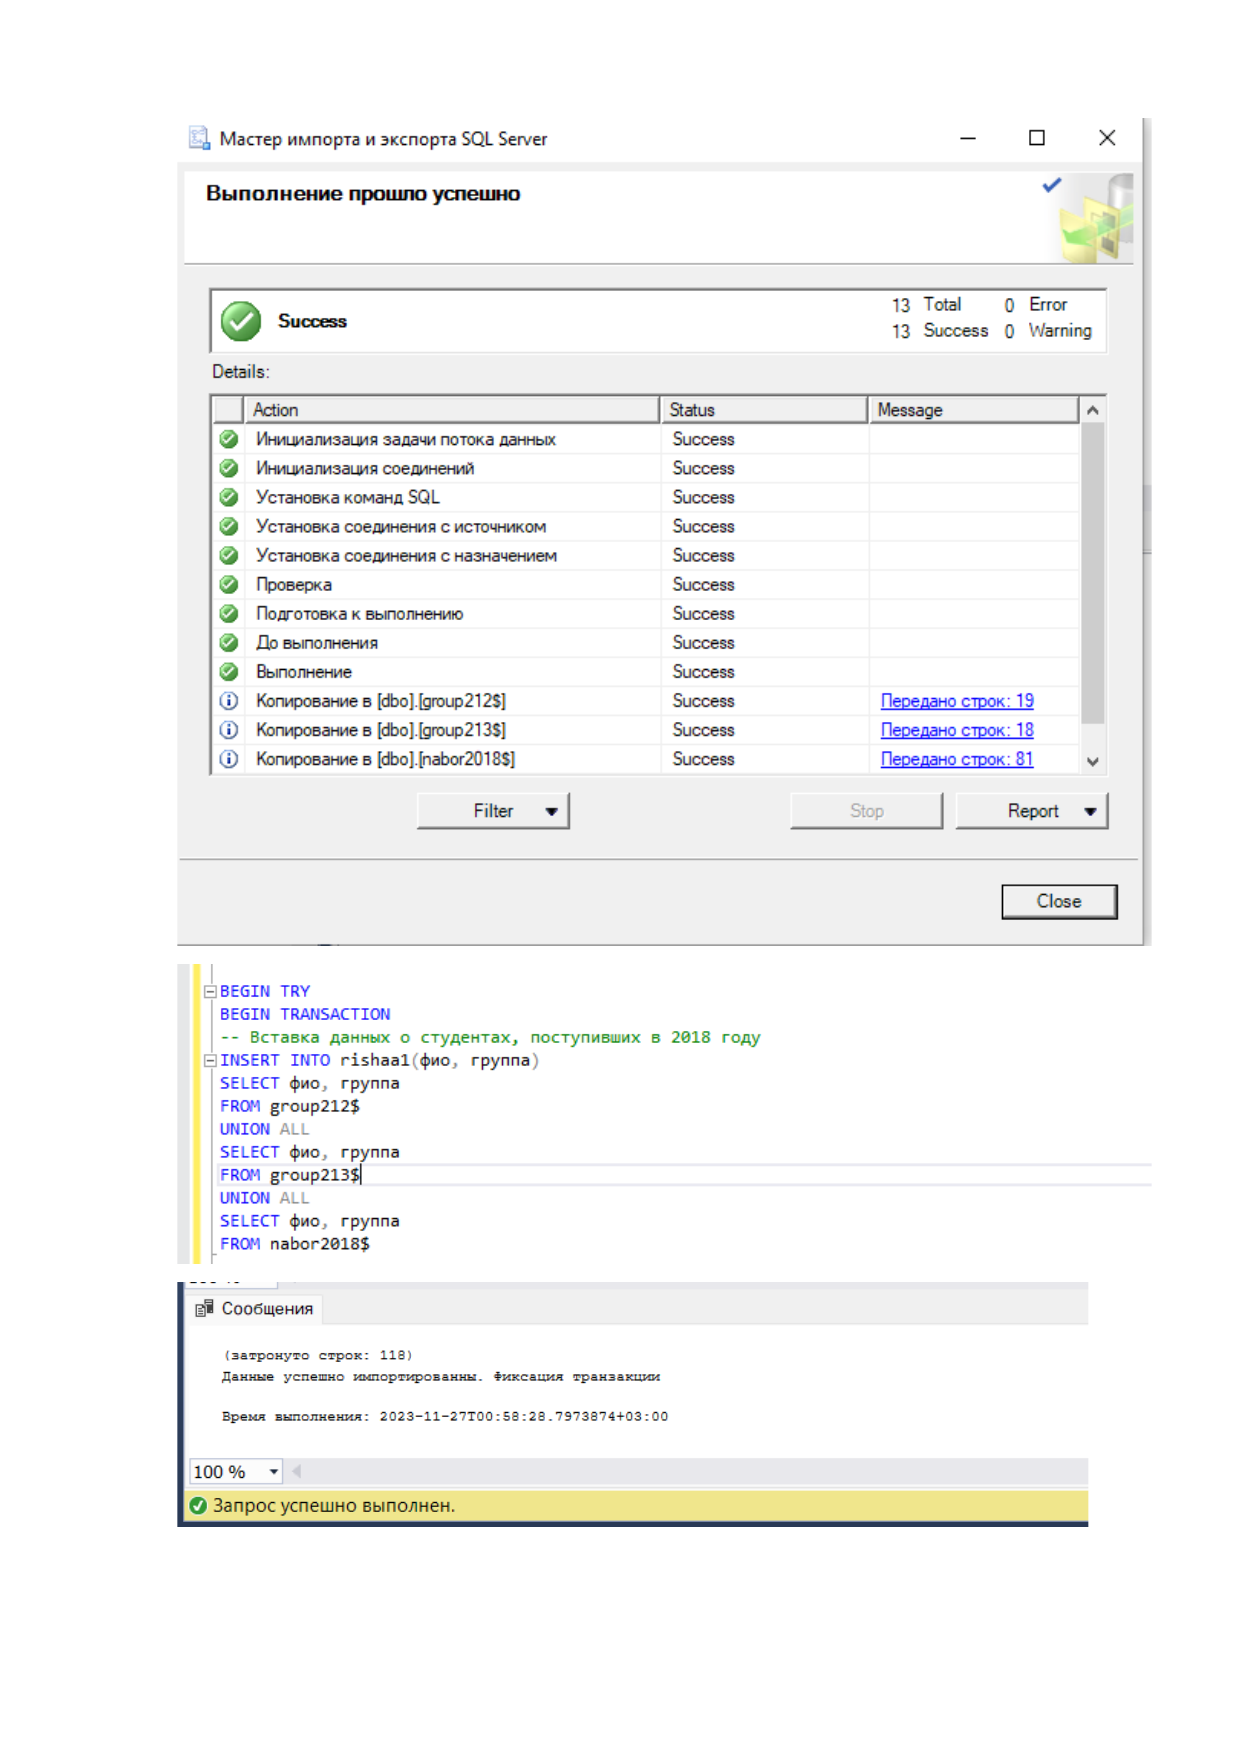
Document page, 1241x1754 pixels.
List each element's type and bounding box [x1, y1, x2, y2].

picture [177, 964, 1152, 1264]
picture [177, 118, 1152, 946]
picture [177, 1282, 1089, 1527]
